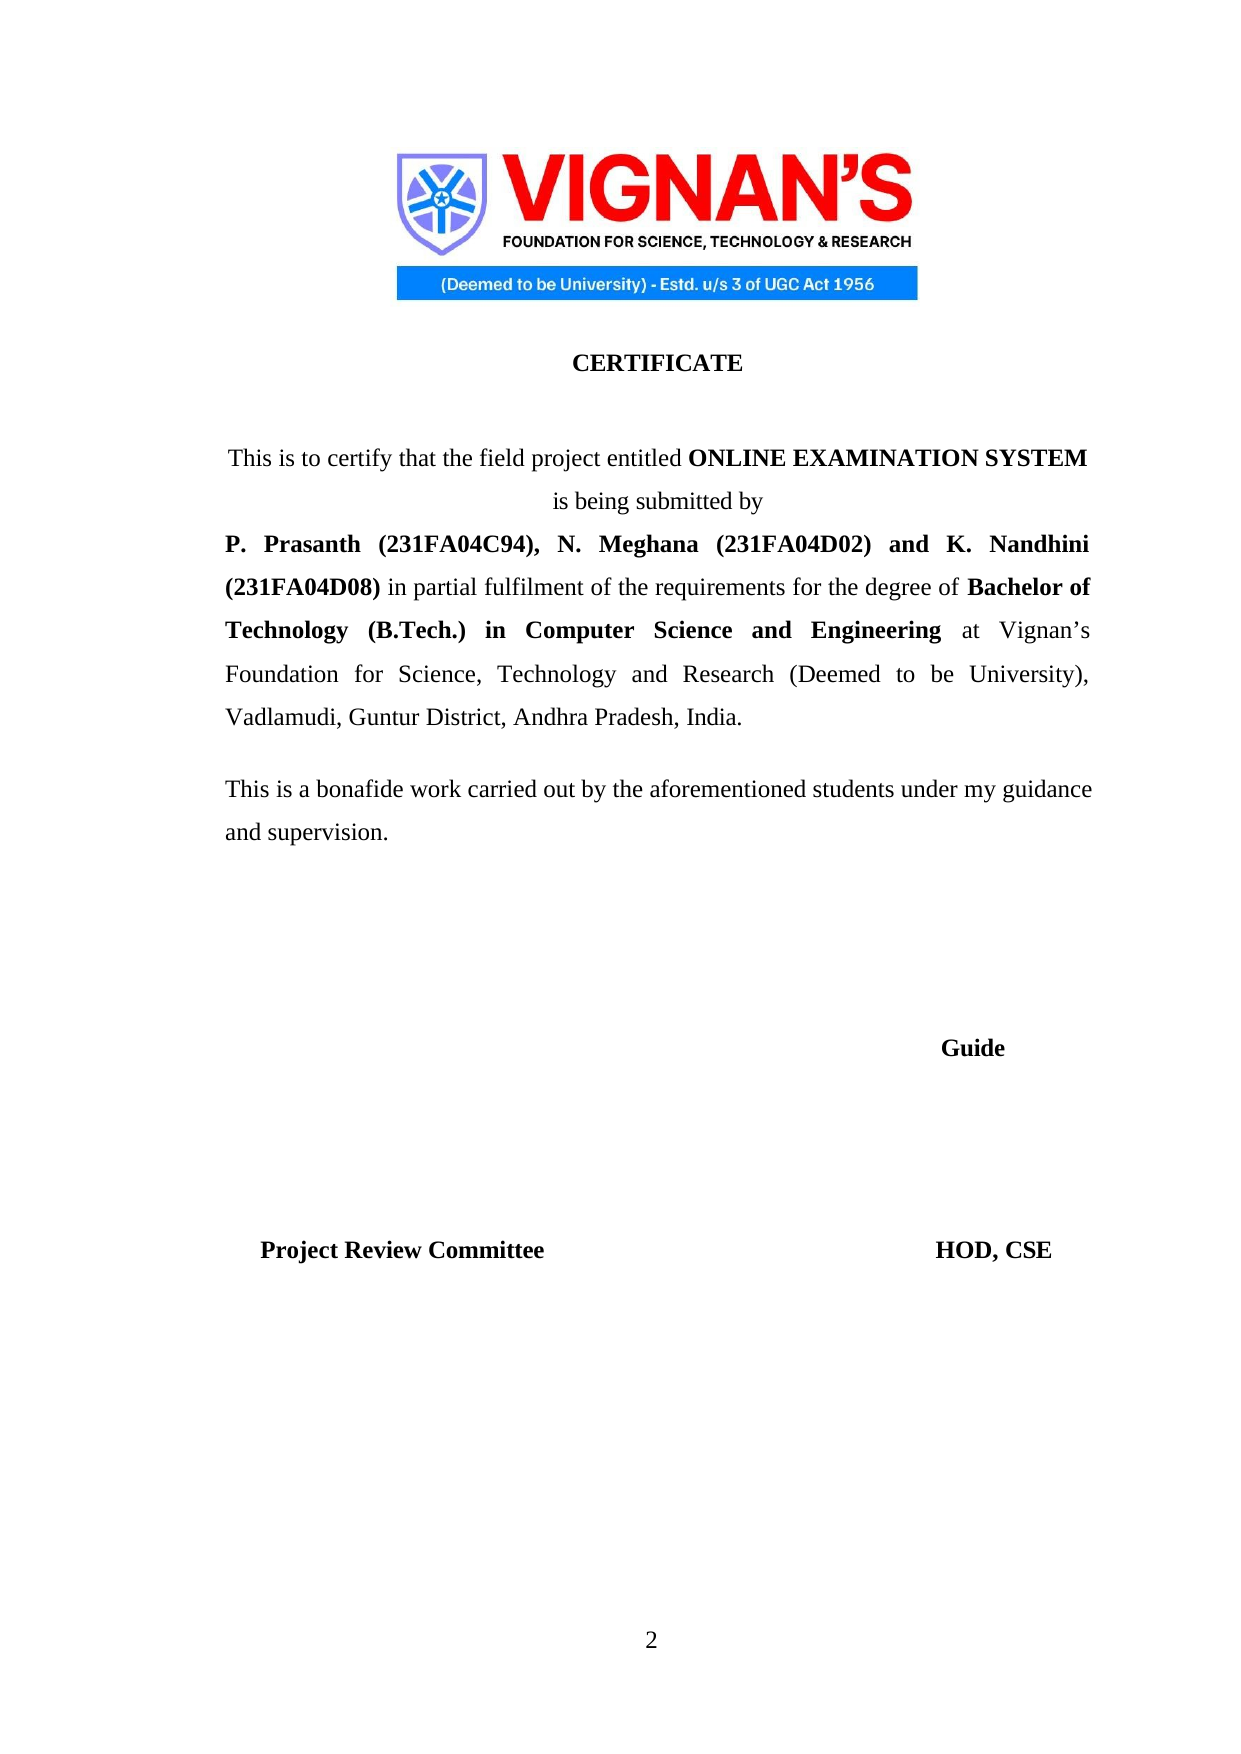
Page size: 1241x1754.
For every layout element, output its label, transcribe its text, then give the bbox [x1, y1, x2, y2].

text P. Prasanth (231FA04C94), N. Meghana (231FA04D02) and K. Nandhini (231FA04D08) in partial fulfilment of the requirements for the degree of Bachelor of Technology (B.Tech.) in Computer Science and Engineering at Vignan’s Foundation for Science, Technology and Research (Deemed to be University), Vadlamudi, Guntur District, Andhra Pradesh, India. [225, 529, 1090, 731]
text Guide [177, 1033, 1005, 1062]
text This is a bonafide work carried out by the aforementioned students under my guidance and supervision. [225, 774, 1094, 846]
text Project Review Committee HOD, CSE [177, 1235, 1136, 1263]
text This is to certify that the field project entitled ONLINE EXAMINATION SYSTEM is being submitted by [224, 443, 1091, 515]
subtitle CERTIFICATE [324, 348, 991, 376]
picture [390, 147, 920, 307]
